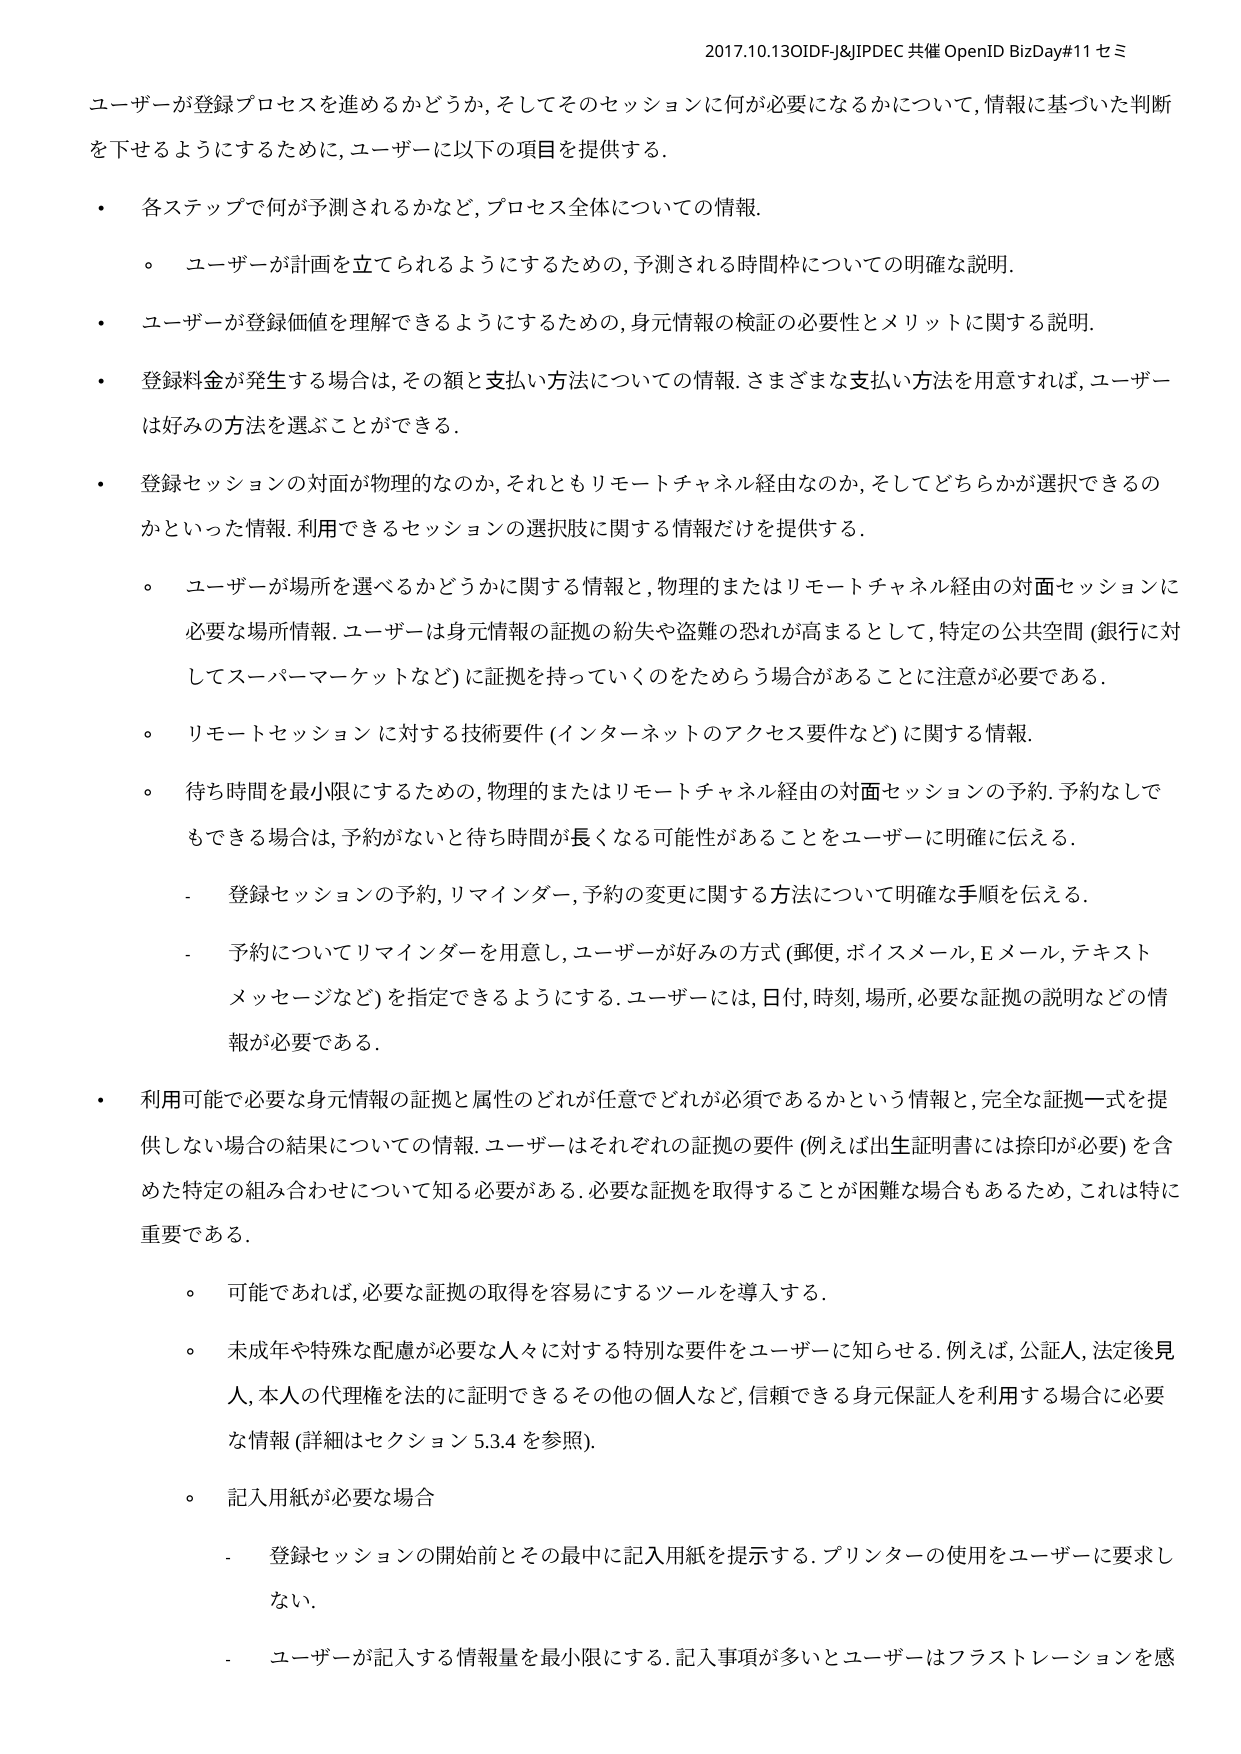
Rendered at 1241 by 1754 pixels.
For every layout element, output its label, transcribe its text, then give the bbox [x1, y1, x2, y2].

list ユーザーが登録価値を理解できるようにするための, 身元情報の検証の必要性とメリットに関する説明. [97, 307, 1181, 337]
list リモートセッション に対する技術要件 (インターネットのアクセス要件など) に関する情報. [141, 718, 1181, 748]
list 各ステップで何が予測されるかなど, プロセス全体についての情報. [97, 191, 1181, 221]
list 未成年や特殊な配慮が必要な⼈々に対する特別な要件をユーザーに知らせる. 例えば, 公証⼈, 法定後⾒⼈, 本⼈の代理権を法的に証明できるその他の個⼈など, 信頼できる身元保証人を利⽤する場合に必要な情報 (詳細はセクション 5.3.4 を参照). [183, 1334, 1181, 1454]
list 待ち時間を最⼩限にするための, 物理的またはリモートチャネル経由の対⾯セッションの予約. 予約なしでもできる場合は, 予約がないと待ち時間が⻑くなる可能性があることをユーザーに明確に伝える. [141, 775, 1181, 851]
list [225, 1642, 1181, 1672]
list 記入用紙が必要な場合 [183, 1482, 1181, 1512]
list 可能であれば, 必要な証拠の取得を容易にするツールを導入する. [183, 1276, 1181, 1306]
list 登録セッションの開始前とその最中に記⼊用紙を提⽰する. プリンターの使用をユーザーに要求しない. [225, 1539, 1181, 1614]
list ユーザーが計画を⽴てられるようにするための, 予測される時間枠についての明確な説明. [142, 249, 1181, 279]
list 登録セッションの対面が物理的なのか, それともリモートチャネル経由なのか, そしてどちらかが選択できるのかといった情報. 利⽤できるセッションの選択肢に関する情報だけを提供する. [97, 467, 1181, 542]
list 登録料⾦が発⽣する場合は, その額と⽀払い⽅法についての情報. さまざまな⽀払い⽅法を用意すれば, ユーザーは好みの⽅法を選ぶことができる. [97, 364, 1181, 439]
list ユーザーが場所を選べるかどうかに関する情報と, 物理的またはリモートチャネル経由の対⾯セッションに必要な場所情報. ユーザーは身元情報の証拠の紛失や盗難の恐れが高まるとして, 特定の公共空間 (銀⾏に対してスーパーマーケットなど) に証拠を持っていくのをためらう場合があることに注意が必要である. [141, 570, 1181, 690]
text ユーザーが登録プロセスを進めるかどうか, そしてそのセッションに何が必要になるかについて, 情報に基づいた判断を下せるようにするために, ユーザーに以下の項⽬を提供する. [89, 89, 1181, 164]
list 利⽤可能で必要な身元情報の証拠と属性のどれが任意でどれが必須であるかという情報と, 完全な証拠⼀式を提供しない場合の結果についての情報. ユーザーはそれぞれの証拠の要件 (例えば出⽣証明書には捺印が必要) を含めた特定の組み合わせについて知る必要がある. 必要な証拠を取得することが困難な場合もあるため, これは特に重要である. [97, 1084, 1181, 1249]
list 予約についてリマインダーを用意し, ユーザーが好みの方式 (郵便, ボイスメール, Eメール, テキストメッセージなど) を指定できるようにする. ユーザーには, ⽇付, 時刻, 場所, 必要な証拠の説明などの情報が必要である. [185, 936, 1181, 1056]
list 登録セッションの予約, リマインダー, 予約の変更に関する⽅法について明確な⼿順を伝える. [185, 878, 1181, 909]
